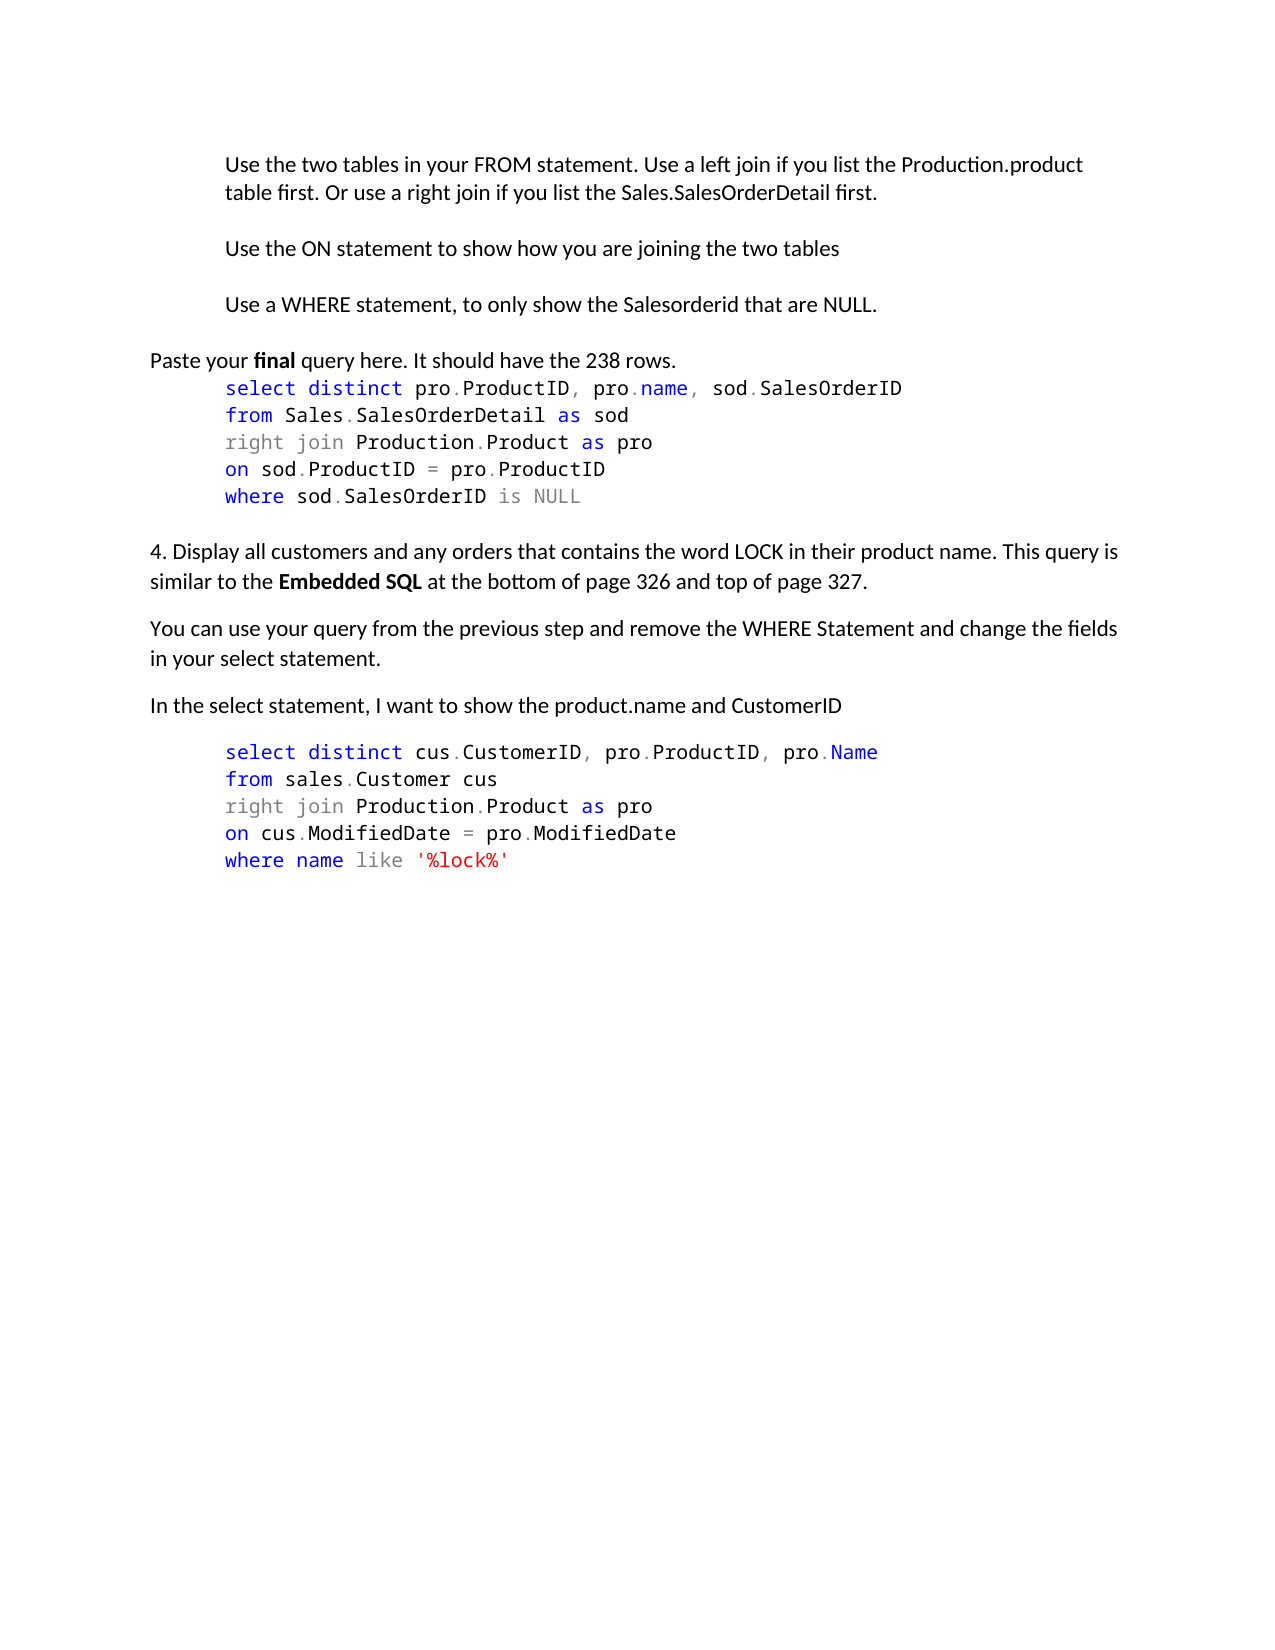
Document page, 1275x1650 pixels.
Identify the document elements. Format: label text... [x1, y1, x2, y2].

text where sod.SalesOrderID is NULL [225, 482, 1125, 509]
text right join Production.Product as pro [225, 428, 1125, 455]
text Paste your final query here. It should have the 238 rows. [150, 346, 1125, 374]
text Use a WHERE statement, to only show the Salesorderid that are NULL. [225, 290, 1125, 318]
text on sod.ProductID = pro.ProductID [225, 455, 1125, 482]
text from Sales.SalesOrderDetail as sod [225, 401, 1125, 428]
text In the select statement, I want to show the product.name and CustomerID [150, 691, 1125, 719]
text right join Production.Product as pro [225, 792, 1125, 819]
text 4. Display all customers and any orders that contains the word LOCK in their product name. This query is similar to the Embedded SQL at the bottom of page 326 and top of page 327. [150, 537, 1125, 595]
text select distinct cus.CustomerID, pro.ProductID, pro.Name [225, 738, 1125, 765]
text Use the two tables in your FROM statement. Use a left join if you list the Production.product table first. Or use a right join if you list the Sales.SalesOrderDetail first. [225, 150, 1125, 206]
text on cus.ModifiedDate = pro.ModifiedDate [225, 819, 1125, 846]
text select distinct pro.ProductID, pro.name, sod.SalesOrderID [225, 374, 1125, 401]
text Use the ON statement to show how you are joining the two tables [225, 234, 1125, 262]
text from sales.Customer cus [225, 765, 1125, 792]
text You can use your query from the previous step and remove the WHERE Statement and change the fields in your select statement. [150, 614, 1125, 672]
text where name like '%lock%' [225, 846, 1125, 873]
